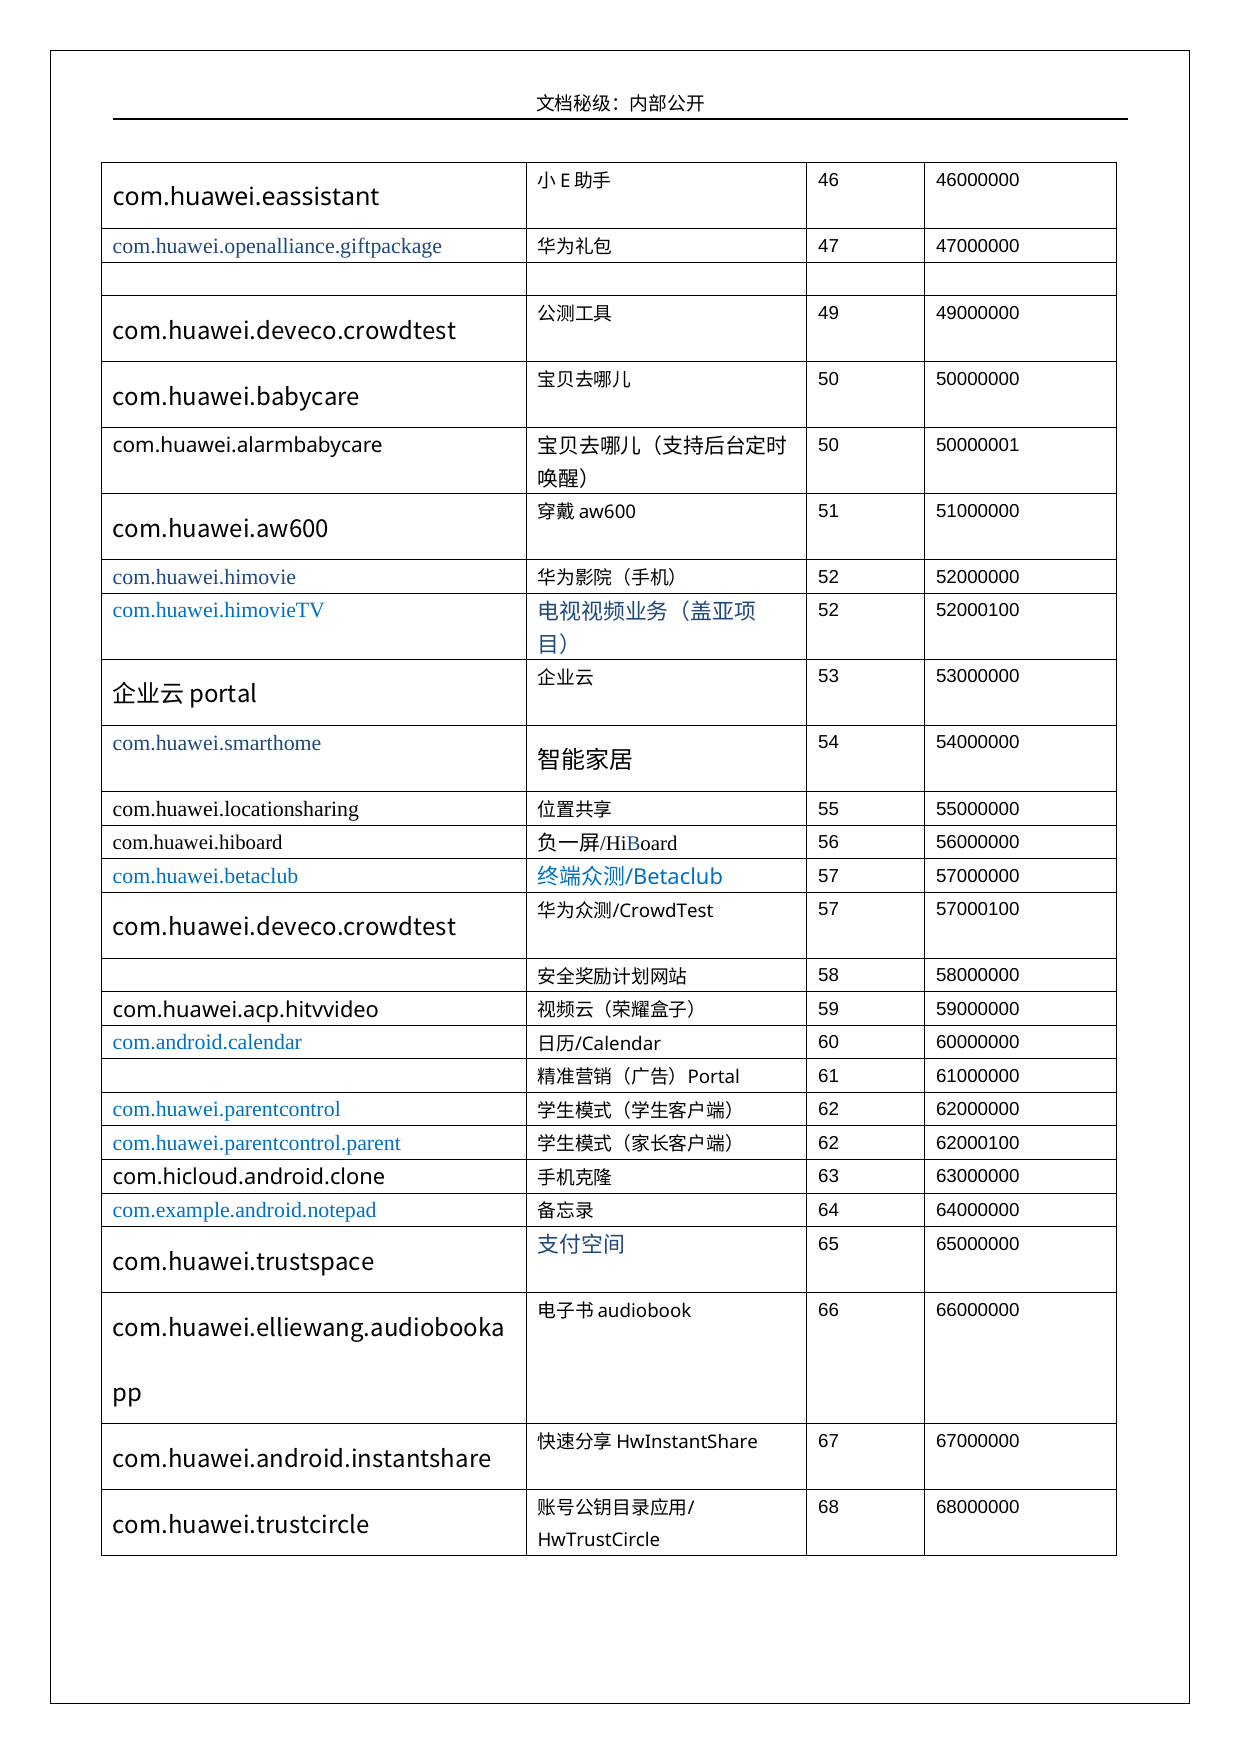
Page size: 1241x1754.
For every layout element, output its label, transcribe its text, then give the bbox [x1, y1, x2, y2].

table_cell 66000000 [925, 1293, 1116, 1423]
table_cell [102, 959, 526, 991]
table_cell 64 [807, 1194, 924, 1226]
table_cell 智能家居 [527, 726, 806, 791]
table_cell 62000000 [925, 1093, 1116, 1125]
table_cell 备忘录 [527, 1194, 806, 1226]
table_cell 51000000 [925, 494, 1116, 559]
table_cell 60000000 [925, 1026, 1116, 1058]
table_cell 60 [807, 1026, 924, 1058]
table_cell 47000000 [925, 229, 1116, 262]
table_cell 68000000 [925, 1490, 1116, 1555]
table_cell com.huawei.elliewang.audiobookapp [102, 1293, 526, 1423]
table_cell 负一屏/HiBoard [527, 826, 806, 858]
table_cell 66 [807, 1293, 924, 1423]
table_cell 终端众测/Betaclub [527, 859, 806, 892]
table_cell 57 [807, 859, 924, 892]
table_cell 54000000 [925, 726, 1116, 791]
table_cell [925, 263, 1116, 295]
table_cell com.huawei.aw600 [102, 494, 526, 559]
table_cell com.huawei.parentcontrol.parent [102, 1126, 526, 1159]
table_cell 64000000 [925, 1194, 1116, 1226]
table_cell 账号公钥目录应用/ HwTrustCircle [527, 1490, 806, 1555]
table_cell [102, 1059, 526, 1092]
table_cell 位置共享 [527, 792, 806, 824]
table_cell com.huawei.alarmbabycare [102, 428, 526, 493]
table_cell 50 [807, 428, 924, 493]
table_cell 华为众测/CrowdTest [527, 893, 806, 958]
table_cell 58 [807, 959, 924, 991]
table_cell com.huawei.eassistant [102, 163, 526, 228]
table_cell 电子书audiobook [527, 1293, 806, 1423]
table_cell 57000100 [925, 893, 1116, 958]
table_cell 65000000 [925, 1227, 1116, 1292]
table_cell 49 [807, 296, 924, 361]
table_cell 53000000 [925, 660, 1116, 725]
table_cell 企业云 [527, 660, 806, 725]
table_cell com.huawei.android.instantshare [102, 1424, 526, 1489]
table_cell 68 [807, 1490, 924, 1555]
table_cell 59 [807, 992, 924, 1025]
table_cell 50000001 [925, 428, 1116, 493]
table_cell 52000100 [925, 594, 1116, 659]
table_cell 52 [807, 560, 924, 593]
table_cell 宝贝去哪儿（支持后台定时唤醒） [527, 428, 806, 493]
table_cell 52000000 [925, 560, 1116, 593]
table_cell 58000000 [925, 959, 1116, 991]
table_cell 日历/Calendar [527, 1026, 806, 1058]
table_cell com.hicloud.android.clone [102, 1160, 526, 1192]
table_cell 公测工具 [527, 296, 806, 361]
table_cell 50000000 [925, 362, 1116, 427]
table_cell 电视视频业务（盖亚项目） [527, 594, 806, 659]
table_cell 62 [807, 1093, 924, 1125]
table_cell 61000000 [925, 1059, 1116, 1092]
table_cell com.huawei.babycare [102, 362, 526, 427]
table_cell com.huawei.deveco.crowdtest [102, 893, 526, 958]
table_cell 宝贝去哪儿 [527, 362, 806, 427]
table_cell 精准营销（广告）Portal [527, 1059, 806, 1092]
table_cell 51 [807, 494, 924, 559]
table_cell 54 [807, 726, 924, 791]
table_cell com.huawei.trustcircle [102, 1490, 526, 1555]
table_cell 支付空间 [527, 1227, 806, 1292]
table_cell 49000000 [925, 296, 1116, 361]
table_cell com.huawei.parentcontrol [102, 1093, 526, 1125]
table_cell com.huawei.openalliance.giftpackage [102, 229, 526, 262]
table_cell com.huawei.trustspace [102, 1227, 526, 1292]
table_cell 67 [807, 1424, 924, 1489]
table_cell 华为礼包 [527, 229, 806, 262]
table_cell com.example.android.notepad [102, 1194, 526, 1226]
table_cell 53 [807, 660, 924, 725]
table_cell [527, 263, 806, 295]
table_cell 62 [807, 1126, 924, 1159]
table_cell com.huawei.himovieTV [102, 594, 526, 659]
table_cell 63 [807, 1160, 924, 1192]
table_cell 穿戴aw600 [527, 494, 806, 559]
table_cell 57 [807, 893, 924, 958]
table_cell 企业云portal [102, 660, 526, 725]
table_cell 安全奖励计划网站 [527, 959, 806, 991]
table_cell 56000000 [925, 826, 1116, 858]
table_cell 学生模式（学生客户端） [527, 1093, 806, 1125]
table_cell 46000000 [925, 163, 1116, 228]
table_cell com.huawei.betaclub [102, 859, 526, 892]
table_cell 小E助手 [527, 163, 806, 228]
table_cell 50 [807, 362, 924, 427]
table_cell com.android.calendar [102, 1026, 526, 1058]
table_cell com.huawei.deveco.crowdtest [102, 296, 526, 361]
table_cell [807, 263, 924, 295]
table_cell 55000000 [925, 792, 1116, 824]
table_cell 56 [807, 826, 924, 858]
table_cell 55 [807, 792, 924, 824]
table_cell 快速分享HwInstantShare [527, 1424, 806, 1489]
table_cell 57000000 [925, 859, 1116, 892]
table_cell 59000000 [925, 992, 1116, 1025]
table_cell 67000000 [925, 1424, 1116, 1489]
table_cell [102, 263, 526, 295]
table_cell com.huawei.smarthome [102, 726, 526, 791]
table_cell 47 [807, 229, 924, 262]
table_cell 52 [807, 594, 924, 659]
table_cell 学生模式（家长客户端） [527, 1126, 806, 1159]
table_cell 62000100 [925, 1126, 1116, 1159]
table_cell com.huawei.locationsharing [102, 792, 526, 824]
table_cell com.huawei.hiboard [102, 826, 526, 858]
table_cell com.huawei.himovie [102, 560, 526, 593]
table_cell com.huawei.acp.hitvvideo [102, 992, 526, 1025]
table_cell 华为影院（手机） [527, 560, 806, 593]
table_cell 63000000 [925, 1160, 1116, 1192]
table_cell 视频云（荣耀盒子） [527, 992, 806, 1025]
table_cell 手机克隆 [527, 1160, 806, 1192]
table_cell 65 [807, 1227, 924, 1292]
table_cell 46 [807, 163, 924, 228]
table_cell 61 [807, 1059, 924, 1092]
